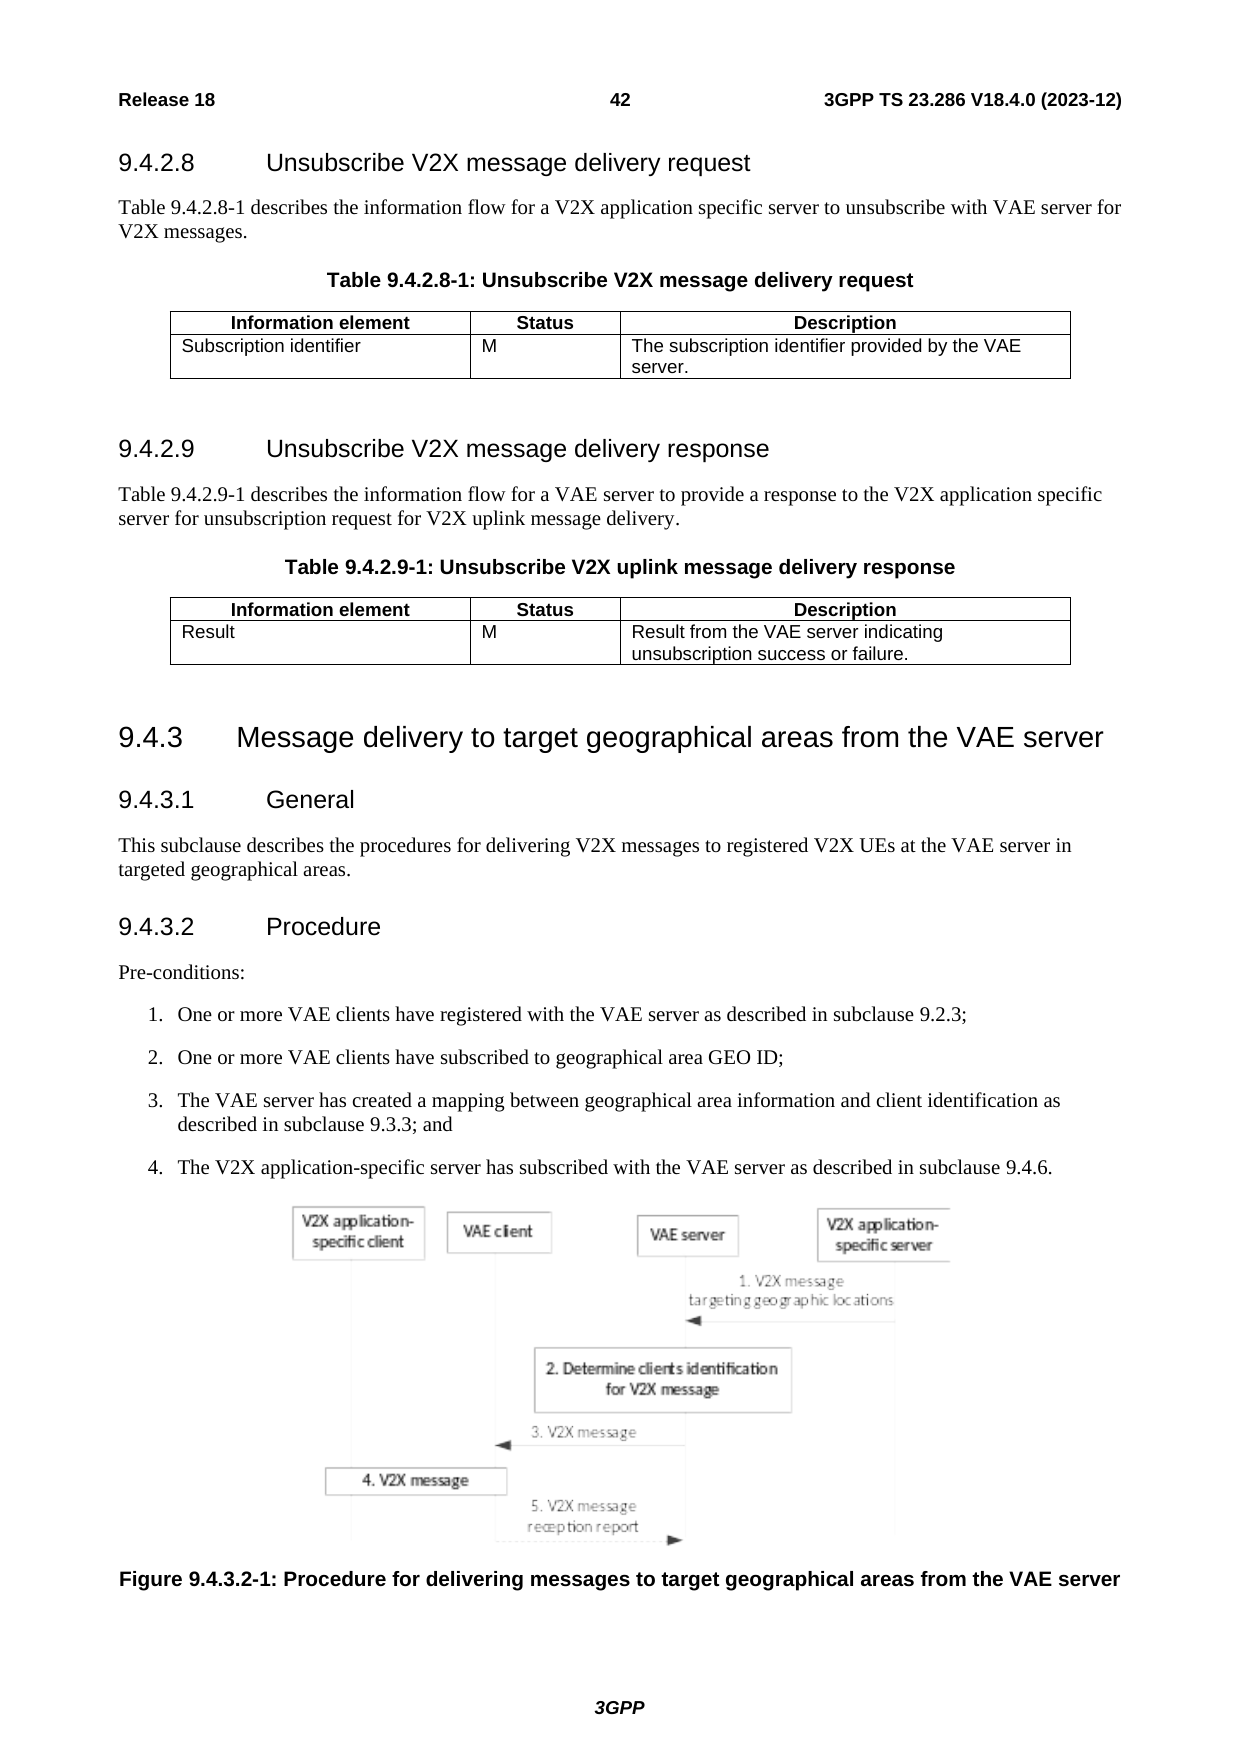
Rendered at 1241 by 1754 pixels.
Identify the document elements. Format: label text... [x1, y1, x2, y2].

text 2. One or more VAE clients have subscribed to geographical area GEO ID; [148, 1045, 1122, 1069]
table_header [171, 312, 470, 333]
subtitle 9.4.3 Message delivery to target geographical areas from the VAE server [118, 720, 1122, 754]
subtitle 9.4.3.1 General [118, 785, 1122, 814]
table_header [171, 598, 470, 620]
text 4. The V2X application-specific server has subscribed with the VAE server as described in subclause 9.4.6. [148, 1155, 1122, 1179]
subtitle 9.4.2.9 Unsubscribe V2X message delivery response [118, 434, 1122, 463]
subtitle 9.4.2.8 Unsubscribe V2X message delivery request [118, 147, 1122, 176]
text Table 9.4.2.9-1: Unsubscribe V2X uplink message delivery response [118, 554, 1122, 578]
text Figure 9.4.3.2-1: Procedure for delivering messages to target geographical areas from the VAE server [118, 1566, 1122, 1590]
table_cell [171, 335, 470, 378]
text Table 9.4.2.8-1 describes the information flow for a V2X application specific server to unsubscribe with VAE server for V2X messages. [118, 195, 1122, 243]
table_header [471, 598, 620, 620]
subtitle 9.4.3.2 Procedure [118, 912, 1122, 941]
text 1. One or more VAE clients have registered with the VAE server as described in subclause 9.2.3; [148, 1002, 1122, 1026]
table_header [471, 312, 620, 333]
text Table 9.4.2.9-1 describes the information flow for a VAE server to provide a response to the V2X application specific server for unsubscription request for V2X uplink message delivery. [118, 481, 1122, 529]
text Table 9.4.2.8-1: Unsubscribe V2X message delivery request [118, 268, 1122, 292]
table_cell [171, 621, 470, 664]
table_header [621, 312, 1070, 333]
text 3. The VAE server has created a mapping between geographical area information and client identification as described in subclause 9.3.3; and [148, 1088, 1122, 1136]
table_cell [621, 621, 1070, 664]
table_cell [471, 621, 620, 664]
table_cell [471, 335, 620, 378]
text Pre-conditions: [118, 959, 1122, 984]
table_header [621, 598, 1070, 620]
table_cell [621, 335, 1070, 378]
text This subclause describes the procedures for delivering V2X messages to registered V2X UEs at the VAE server in targeted geographical areas. [118, 833, 1122, 881]
